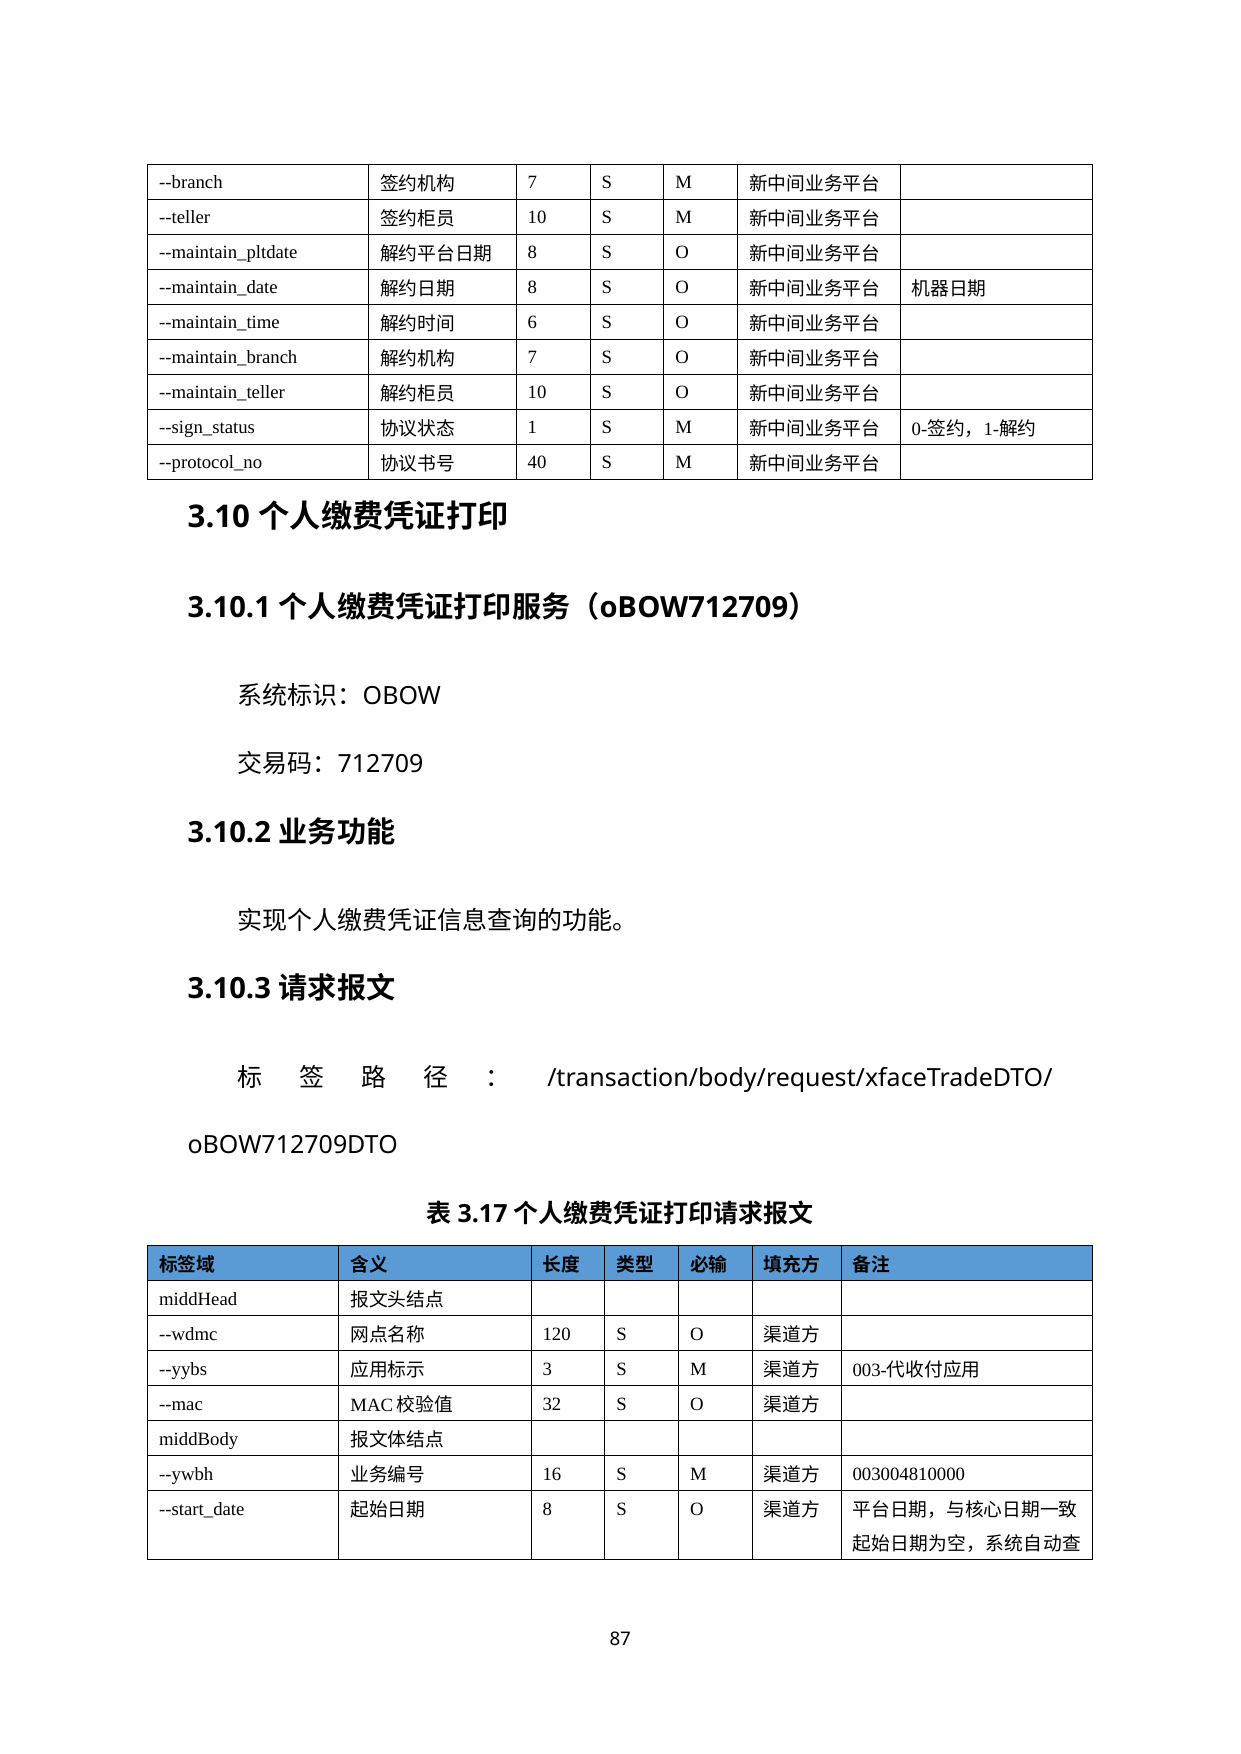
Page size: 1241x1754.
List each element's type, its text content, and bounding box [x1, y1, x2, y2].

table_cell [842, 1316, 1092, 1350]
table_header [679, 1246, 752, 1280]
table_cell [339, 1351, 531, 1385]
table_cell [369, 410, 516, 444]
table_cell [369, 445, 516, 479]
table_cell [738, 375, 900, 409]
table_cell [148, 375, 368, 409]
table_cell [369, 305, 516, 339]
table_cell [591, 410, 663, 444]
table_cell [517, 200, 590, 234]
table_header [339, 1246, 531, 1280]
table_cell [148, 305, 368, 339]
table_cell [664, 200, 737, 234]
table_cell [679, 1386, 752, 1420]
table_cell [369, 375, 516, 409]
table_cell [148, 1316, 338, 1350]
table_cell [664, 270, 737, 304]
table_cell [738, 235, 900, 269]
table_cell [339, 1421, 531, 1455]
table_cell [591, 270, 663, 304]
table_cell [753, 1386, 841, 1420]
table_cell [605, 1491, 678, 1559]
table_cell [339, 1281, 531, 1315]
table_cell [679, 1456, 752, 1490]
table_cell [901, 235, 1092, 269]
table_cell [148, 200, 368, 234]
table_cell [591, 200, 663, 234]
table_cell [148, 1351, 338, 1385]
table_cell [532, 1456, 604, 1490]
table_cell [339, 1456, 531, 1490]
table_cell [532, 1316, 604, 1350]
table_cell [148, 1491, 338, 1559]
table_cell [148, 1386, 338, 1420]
text 实现个人缴费凭证信息查询的功能。 [187, 884, 1053, 952]
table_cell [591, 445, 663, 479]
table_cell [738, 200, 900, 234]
text 表 3.17 个人缴费凭证打印请求报文 [187, 1177, 1053, 1245]
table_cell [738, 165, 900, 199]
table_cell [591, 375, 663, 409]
subtitle 请求报文 [187, 952, 1053, 1020]
text 标签路径：/transaction/body/request/xfaceTradeDTO/oBOW712709DTO [187, 1041, 1053, 1177]
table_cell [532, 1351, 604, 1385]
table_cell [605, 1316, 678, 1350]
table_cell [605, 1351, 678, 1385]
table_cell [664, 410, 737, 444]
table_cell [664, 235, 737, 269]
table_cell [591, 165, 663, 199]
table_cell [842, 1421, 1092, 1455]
subtitle 个人缴费凭证打印 [187, 480, 1053, 548]
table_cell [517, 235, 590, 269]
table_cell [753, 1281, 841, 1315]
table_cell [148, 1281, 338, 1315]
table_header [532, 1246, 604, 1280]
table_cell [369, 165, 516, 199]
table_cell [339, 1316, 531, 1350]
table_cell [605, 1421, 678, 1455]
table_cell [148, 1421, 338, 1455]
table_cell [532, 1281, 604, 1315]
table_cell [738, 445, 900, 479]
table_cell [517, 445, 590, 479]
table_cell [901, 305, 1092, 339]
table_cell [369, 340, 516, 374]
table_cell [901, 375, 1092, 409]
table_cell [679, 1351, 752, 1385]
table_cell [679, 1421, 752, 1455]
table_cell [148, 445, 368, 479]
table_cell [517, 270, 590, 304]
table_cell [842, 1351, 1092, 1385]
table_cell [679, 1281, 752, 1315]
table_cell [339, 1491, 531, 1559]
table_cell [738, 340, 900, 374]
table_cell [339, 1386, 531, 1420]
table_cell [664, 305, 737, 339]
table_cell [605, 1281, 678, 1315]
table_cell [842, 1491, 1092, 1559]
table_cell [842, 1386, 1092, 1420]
subtitle 个人缴费凭证打印服务（oBOW712709） [187, 571, 1053, 638]
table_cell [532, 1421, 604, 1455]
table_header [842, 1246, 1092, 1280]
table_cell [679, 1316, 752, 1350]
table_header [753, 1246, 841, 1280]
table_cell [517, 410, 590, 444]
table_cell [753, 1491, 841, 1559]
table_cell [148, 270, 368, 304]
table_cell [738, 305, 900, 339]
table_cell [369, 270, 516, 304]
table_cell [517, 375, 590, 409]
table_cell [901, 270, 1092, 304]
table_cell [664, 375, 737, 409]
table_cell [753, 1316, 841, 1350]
text 交易码：712709 [187, 727, 1053, 795]
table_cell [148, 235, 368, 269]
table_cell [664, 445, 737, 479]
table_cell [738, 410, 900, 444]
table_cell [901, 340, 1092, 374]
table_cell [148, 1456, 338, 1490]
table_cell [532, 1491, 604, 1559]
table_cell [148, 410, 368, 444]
subtitle 业务功能 [187, 795, 1053, 863]
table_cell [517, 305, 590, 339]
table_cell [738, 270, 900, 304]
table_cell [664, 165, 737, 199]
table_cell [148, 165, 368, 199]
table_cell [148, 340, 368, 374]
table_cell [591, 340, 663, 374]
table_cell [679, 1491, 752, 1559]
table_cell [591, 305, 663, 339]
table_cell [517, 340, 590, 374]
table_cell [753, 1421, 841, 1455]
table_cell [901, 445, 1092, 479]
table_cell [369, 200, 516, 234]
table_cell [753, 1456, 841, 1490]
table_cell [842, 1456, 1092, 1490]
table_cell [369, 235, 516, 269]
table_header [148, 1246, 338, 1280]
text 系统标识：OBOW [187, 659, 1053, 727]
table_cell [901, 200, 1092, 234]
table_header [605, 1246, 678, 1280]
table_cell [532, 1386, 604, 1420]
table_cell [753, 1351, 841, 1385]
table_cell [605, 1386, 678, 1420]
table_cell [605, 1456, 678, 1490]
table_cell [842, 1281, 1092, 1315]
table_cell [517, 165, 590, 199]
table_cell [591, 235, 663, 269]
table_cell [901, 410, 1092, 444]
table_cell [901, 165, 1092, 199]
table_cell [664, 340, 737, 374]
